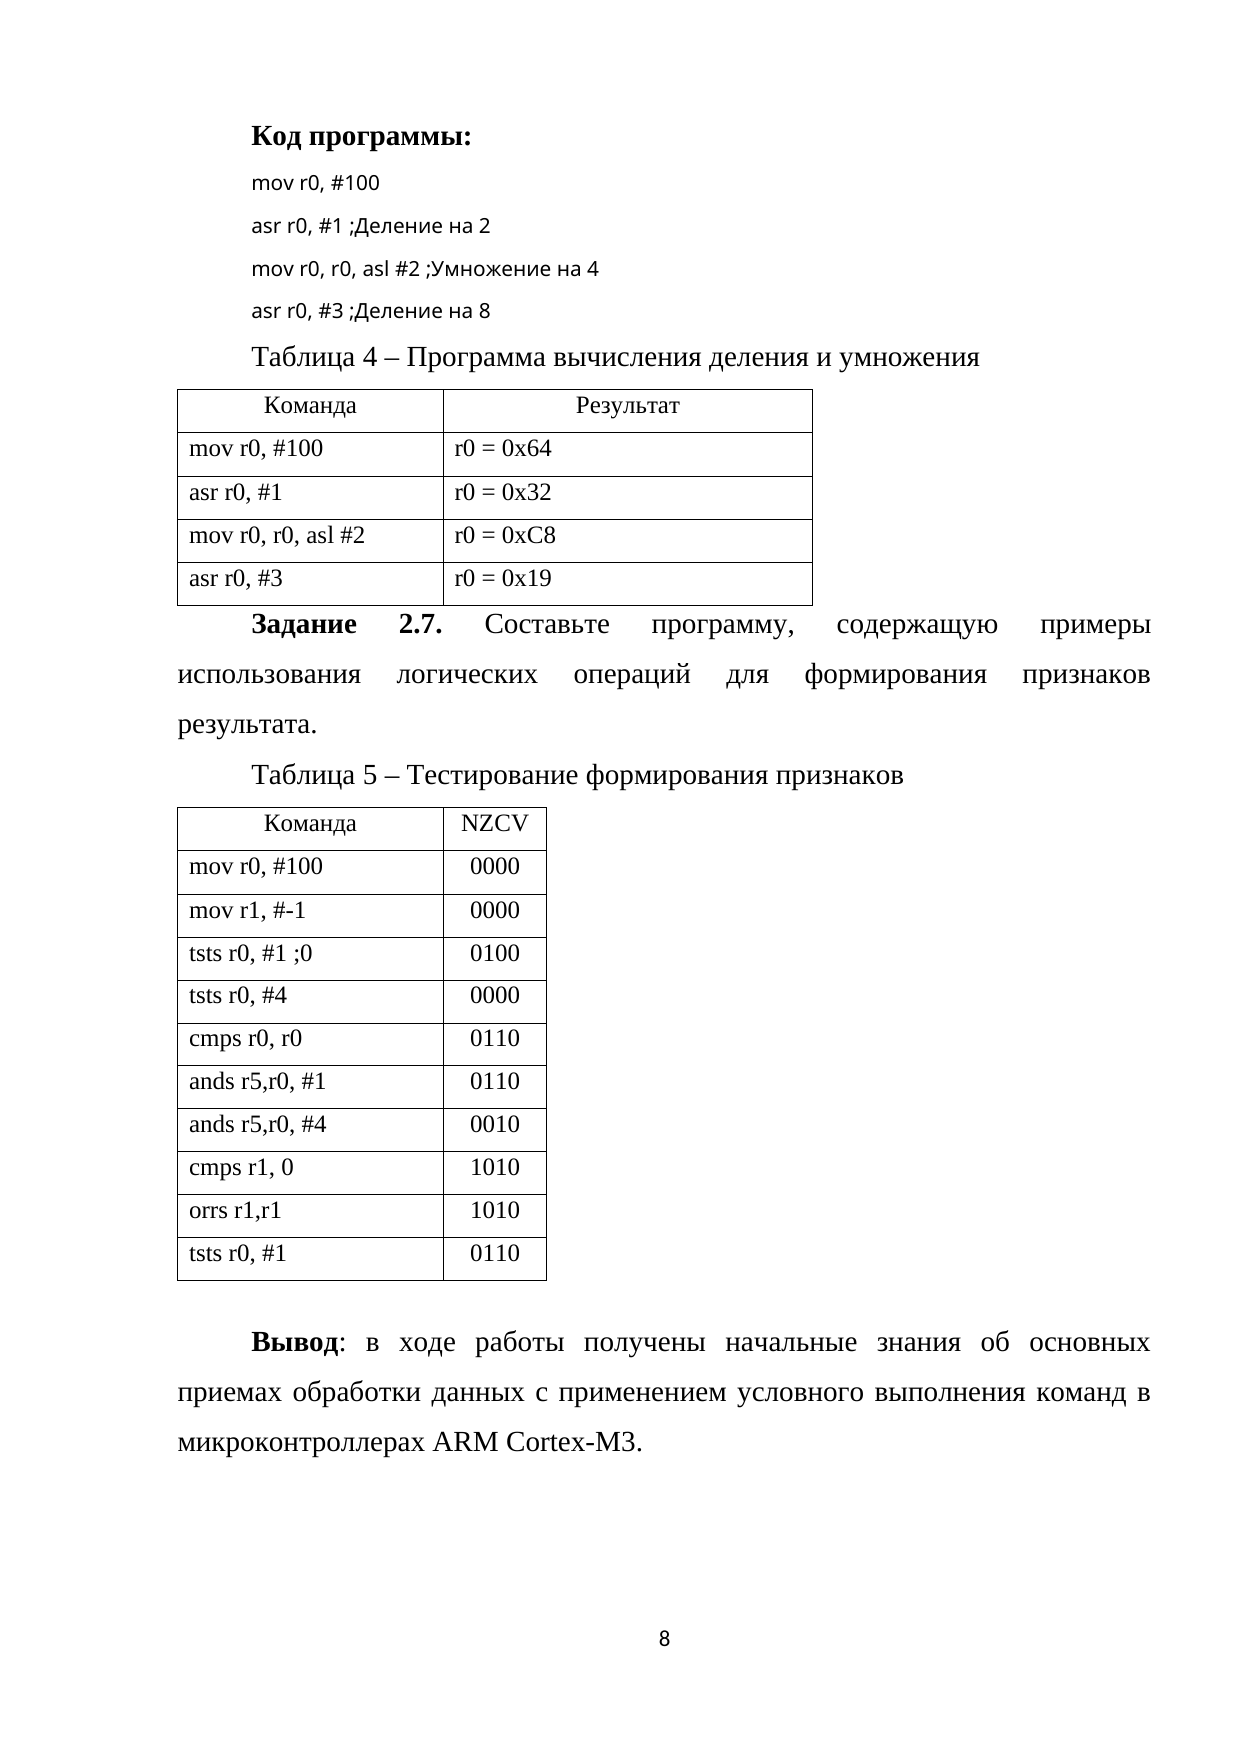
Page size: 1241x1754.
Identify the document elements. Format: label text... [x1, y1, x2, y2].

table_cell 0110 [444, 1066, 546, 1108]
table_cell cmps r0, r0 [178, 1024, 443, 1065]
text mov r0, r0, asl #2 ;Умножение на 4 [177, 254, 1152, 282]
table_cell ands r5,r0, #4 [178, 1109, 443, 1151]
text Вывод: в ходе работы получены начальные знания об основных приемах обработки данных с применением условного выполнения команд в микроконтроллерах ARM Cortex-M3. [177, 1324, 1152, 1458]
text asr r0, #1 ;Деление на 2 [177, 211, 1152, 239]
table_cell 0000 [444, 981, 546, 1022]
text Таблица 4 – Программа вычисления деления и умножения [177, 339, 1152, 372]
table_cell tsts r0, #4 [178, 981, 443, 1022]
table_cell orrs r1,r1 [178, 1195, 443, 1237]
text Задание 2.7. Составьте программу, содержащую примеры использования логических операций для формирования признаков результата. [177, 606, 1152, 740]
table_cell 1010 [444, 1195, 546, 1237]
table_cell asr r0, #3 [178, 563, 443, 605]
table_cell mov r0, r0, asl #2 [178, 520, 443, 562]
table_header Команда [178, 808, 443, 850]
table_header Результат [444, 390, 812, 432]
table_cell r0 = 0x64 [444, 433, 812, 476]
table_cell tsts r0, #1 ;0 [178, 938, 443, 979]
table_cell 0000 [444, 851, 546, 894]
table_cell asr r0, #1 [178, 477, 443, 519]
table_cell r0 = 0x32 [444, 477, 812, 519]
text mov r0, #100 [177, 168, 1152, 197]
table_cell tsts r0, #1 [178, 1238, 443, 1280]
table_cell r0 = 0x19 [444, 563, 812, 605]
text asr r0, #3 ;Деление на 8 [177, 296, 1152, 325]
table_header NZCV [444, 808, 546, 850]
text Таблица 5 – Тестирование формирования признаков [177, 757, 1152, 790]
table_cell r0 = 0xC8 [444, 520, 812, 562]
table_cell 0110 [444, 1238, 546, 1280]
text Код программы: [177, 118, 1152, 152]
table_cell cmps r1, 0 [178, 1152, 443, 1194]
table_cell 1010 [444, 1152, 546, 1194]
table_cell 0000 [444, 895, 546, 937]
table_cell 0110 [444, 1024, 546, 1065]
table_cell mov r0, #100 [178, 433, 443, 476]
table_cell mov r1, #-1 [178, 895, 443, 937]
table_cell ands r5,r0, #1 [178, 1066, 443, 1108]
table_cell 0100 [444, 938, 546, 979]
table_cell mov r0, #100 [178, 851, 443, 894]
table_header Команда [178, 390, 443, 432]
table_cell 0010 [444, 1109, 546, 1151]
